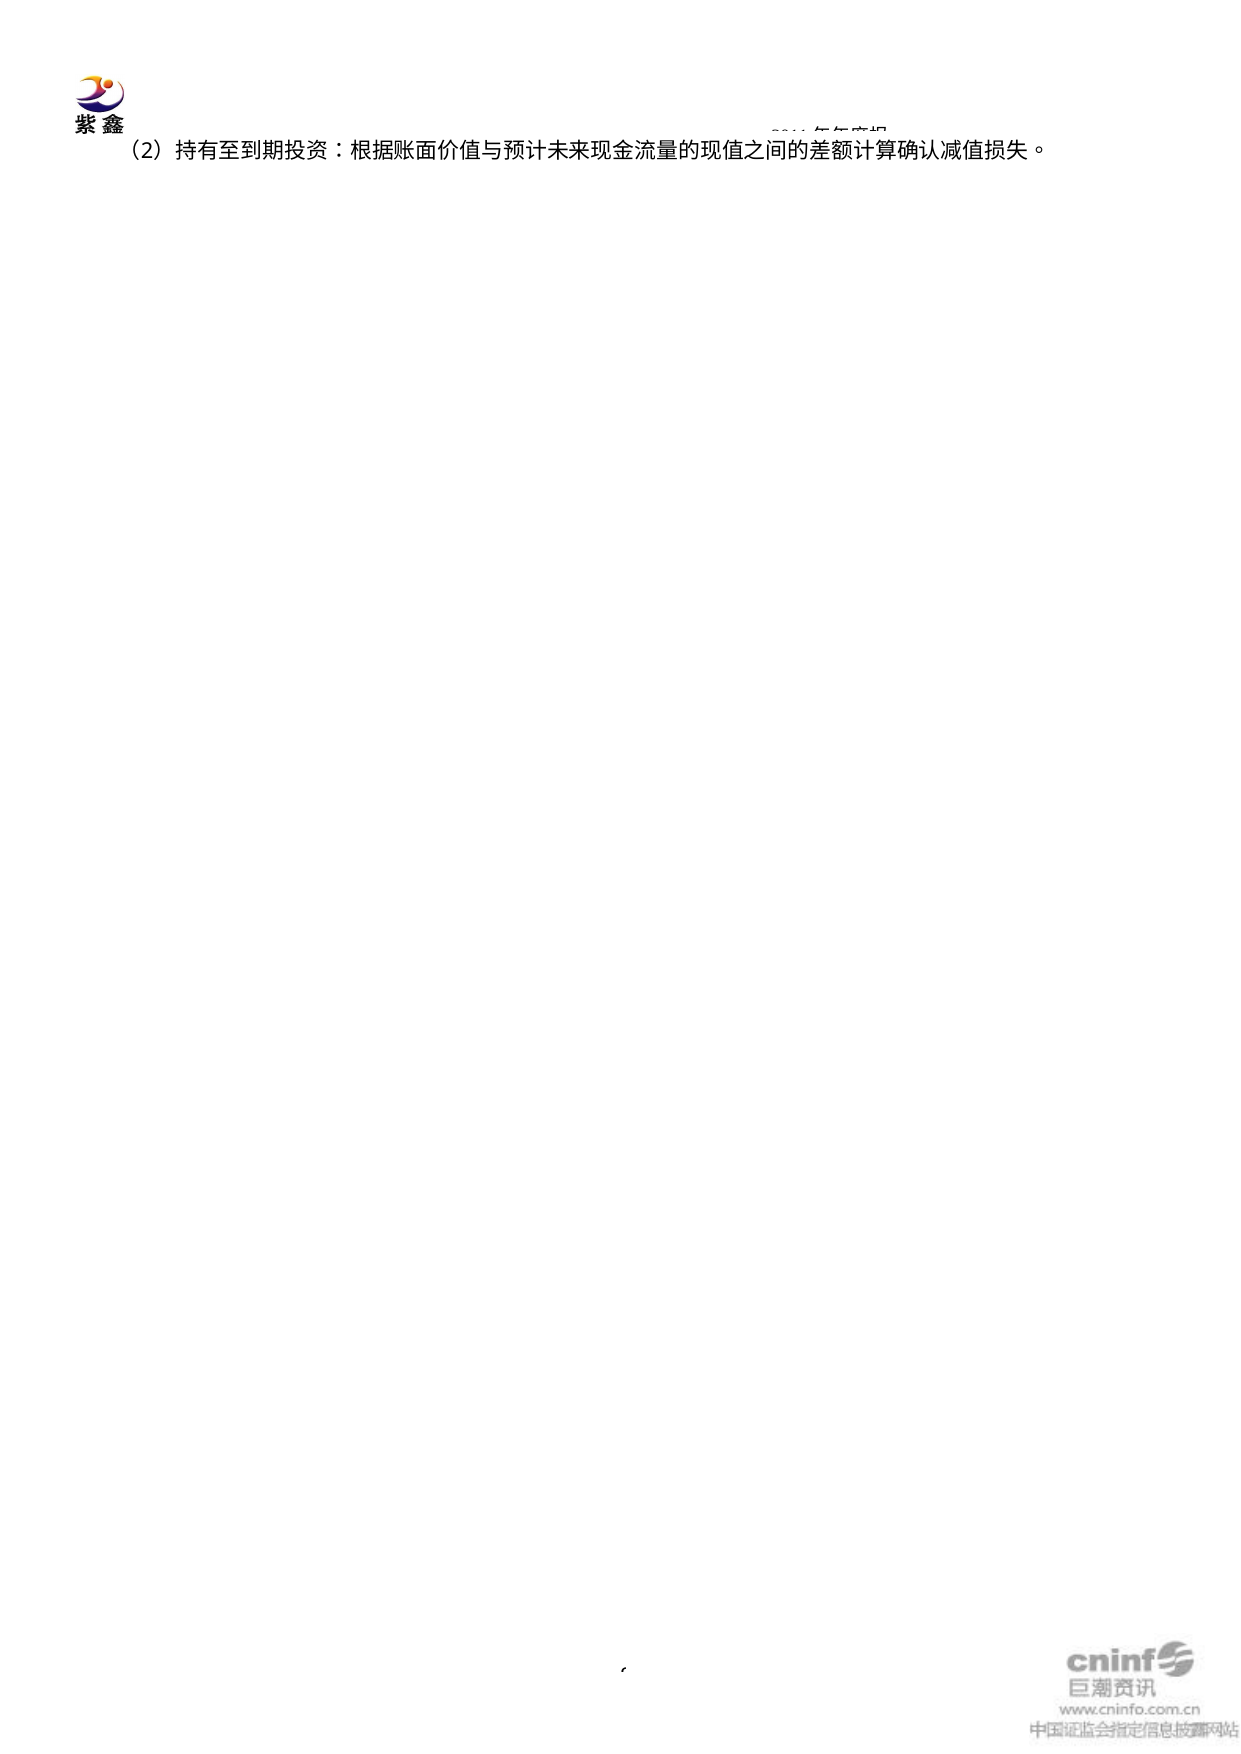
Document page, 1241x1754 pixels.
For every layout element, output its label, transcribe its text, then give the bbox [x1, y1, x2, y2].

text （2）持有至到期投资：根据账面价值与预计未来现金流量的现值之间的差额计算确认减值损失。 [119, 135, 1240, 165]
picture [75, 74, 125, 134]
picture [1029, 1633, 1241, 1754]
